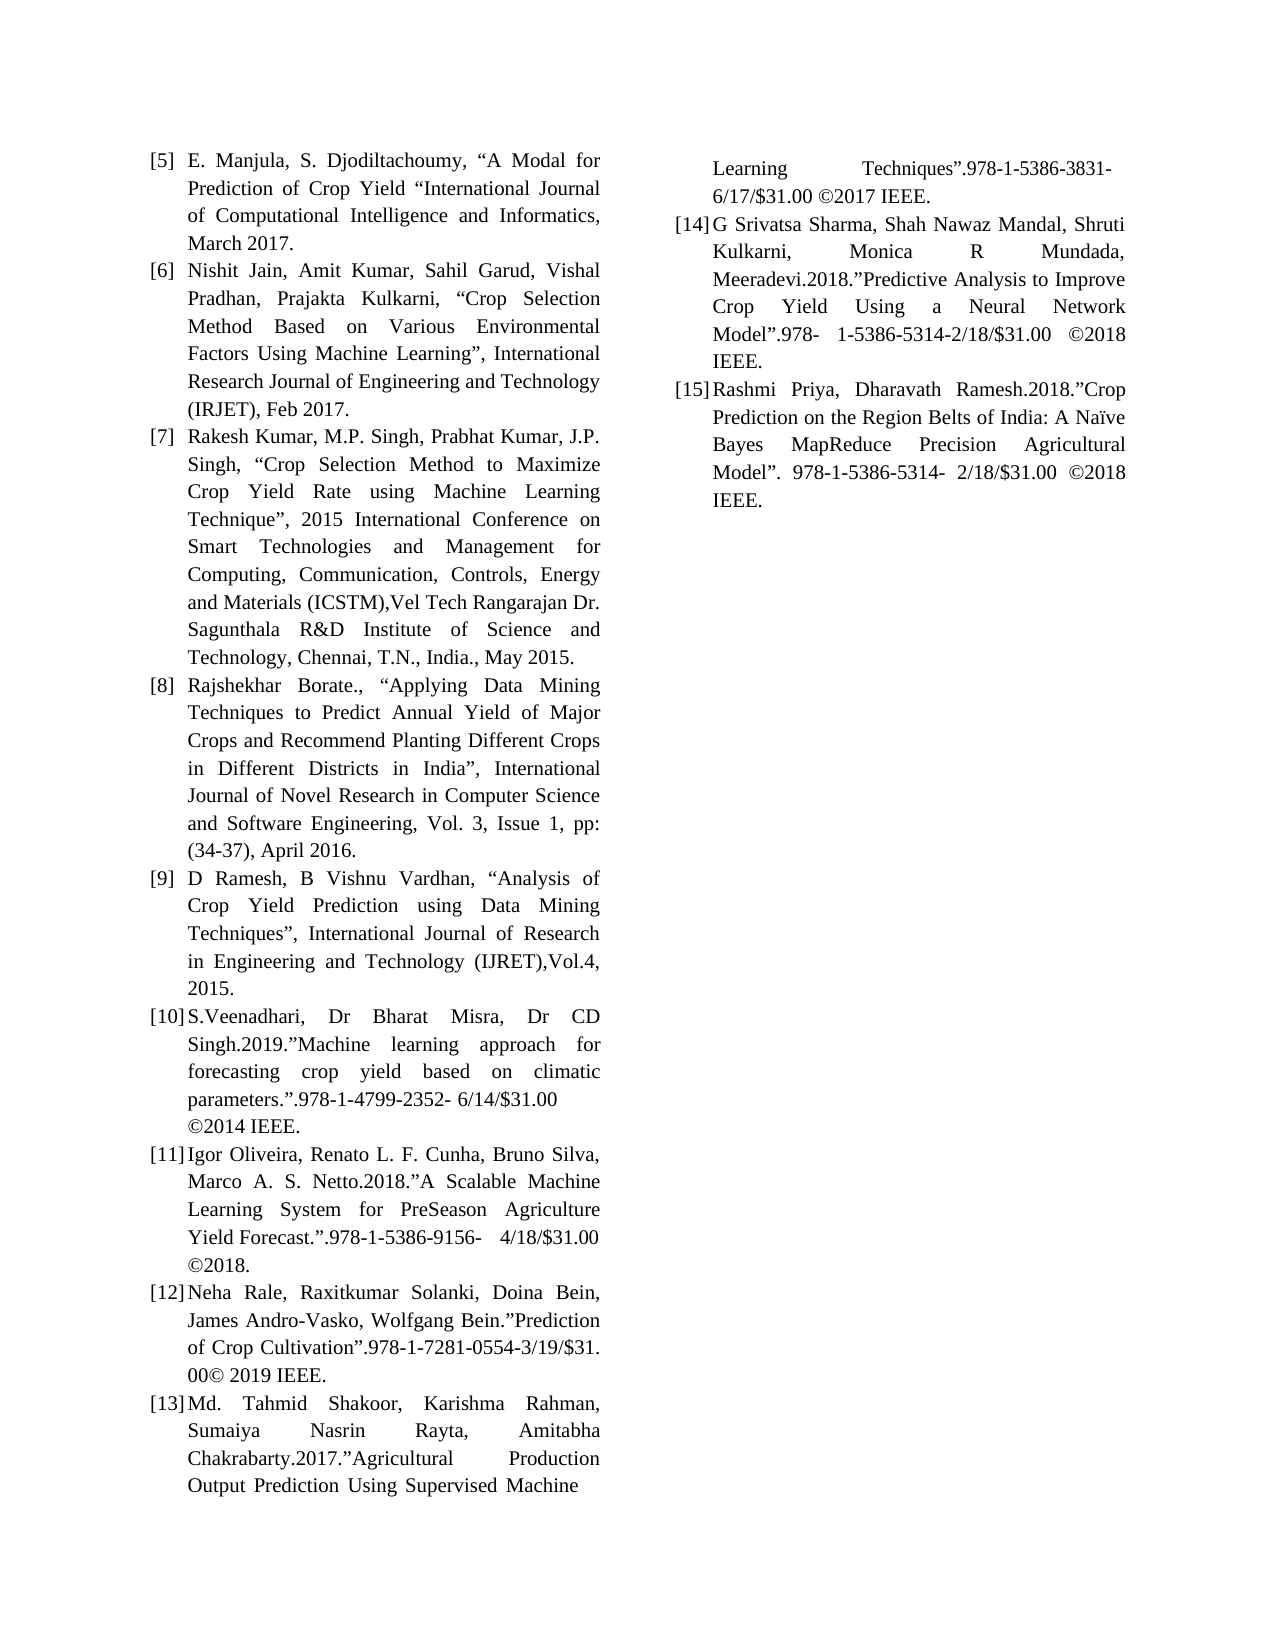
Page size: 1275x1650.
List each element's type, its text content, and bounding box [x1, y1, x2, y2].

list E. Manjula, S. Djodiltachoumy, “A Modal for Prediction of Crop Yield “International Journal of Computational Intelligence and Informatics, March 2017. [150, 148, 600, 255]
list S.Veenadhari, Dr Bharat Misra, Dr CD Singh.2019.”Machine learning approach for forecasting crop yield based on climatic parameters.”.978-1-4799-2352- 6/14/$31.00 [150, 1004, 600, 1111]
text ©2014 IEEE. [187, 1114, 604, 1138]
text ©2018. [187, 1252, 604, 1277]
list D Ramesh, B Vishnu Vardhan, “Analysis of Crop Yield Prediction using Data Mining Techniques”, International Journal of Research in Engineering and Technology (IJRET),Vol.4, 2015. [150, 866, 600, 1000]
list Neha Rale, Raxitkumar Solanki, Doina Bein, James Andro-Vasko, Wolfgang Bein.”Prediction of Crop Cultivation”.978-1-7281-0554-3/19/$31. 00© 2019 IEEE. [150, 1280, 600, 1387]
list Rakesh Kumar, M.P. Singh, Prabhat Kumar, J.P. Singh, “Crop Selection Method to Maximize Crop Yield Rate using Machine Learning Technique”, 2015 International Conference on Smart Technologies and Management for Computing, Communication, Controls, Energy and Materials (ICSTM),Vel Tech Rangarajan Dr. Sagunthala R&D Institute of Science and Technology, Chennai, T.N., India., May 2015. [150, 424, 600, 669]
list Igor Oliveira, Renato L. F. Cunha, Bruno Silva, Marco A. S. Netto.2018.”A Scalable Machine Learning System for PreSeason Agriculture Yield Forecast.”.978-1-5386-9156- 4/18/$31.00 [150, 1142, 600, 1249]
list Nishit Jain, Amit Kumar, Sahil Garud, Vishal Pradhan, Prajakta Kulkarni, “Crop Selection Method Based on Various Environmental Factors Using Machine Learning”, International Research Journal of Engineering and Technology (IRJET), Feb 2017. [150, 258, 600, 421]
list Md. Tahmid Shakoor, Karishma Rahman, Sumaiya Nasrin Rayta, Amitabha Chakrabarty.2017.”Agricultural Production Output Prediction Using Supervised Machine [150, 1391, 600, 1497]
list G Srivatsa Sharma, Shah Nawaz Mandal, Shruti Kulkarni, Monica R Mundada, Meeradevi.2018.”Predictive Analysis to Improve Crop Yield Using a Neural Network Model”.978- 1-5386-5314-2/18/$31.00 ©2018 IEEE. [675, 211, 1126, 373]
list Rashmi Priya, Dharavath Ramesh.2018.”Crop Prediction on the Region Belts of India: A Naïve Bayes MapReduce Precision Agricultural Model”. 978-1-5386-5314- 2/18/$31.00 ©2018 IEEE. [675, 377, 1126, 512]
text Learning Techniques”.978-1-5386-3831- 6/17/$31.00 ©2017 IEEE. [712, 156, 1126, 208]
list Rajshekhar Borate., “Applying Data Mining Techniques to Predict Annual Yield of Major Crops and Recommend Planting Different Crops in Different Districts in India”, International Journal of Novel Research in Computer Science and Software Engineering, Vol. 3, Issue 1, pp: (34-37), April 2016. [150, 673, 600, 862]
